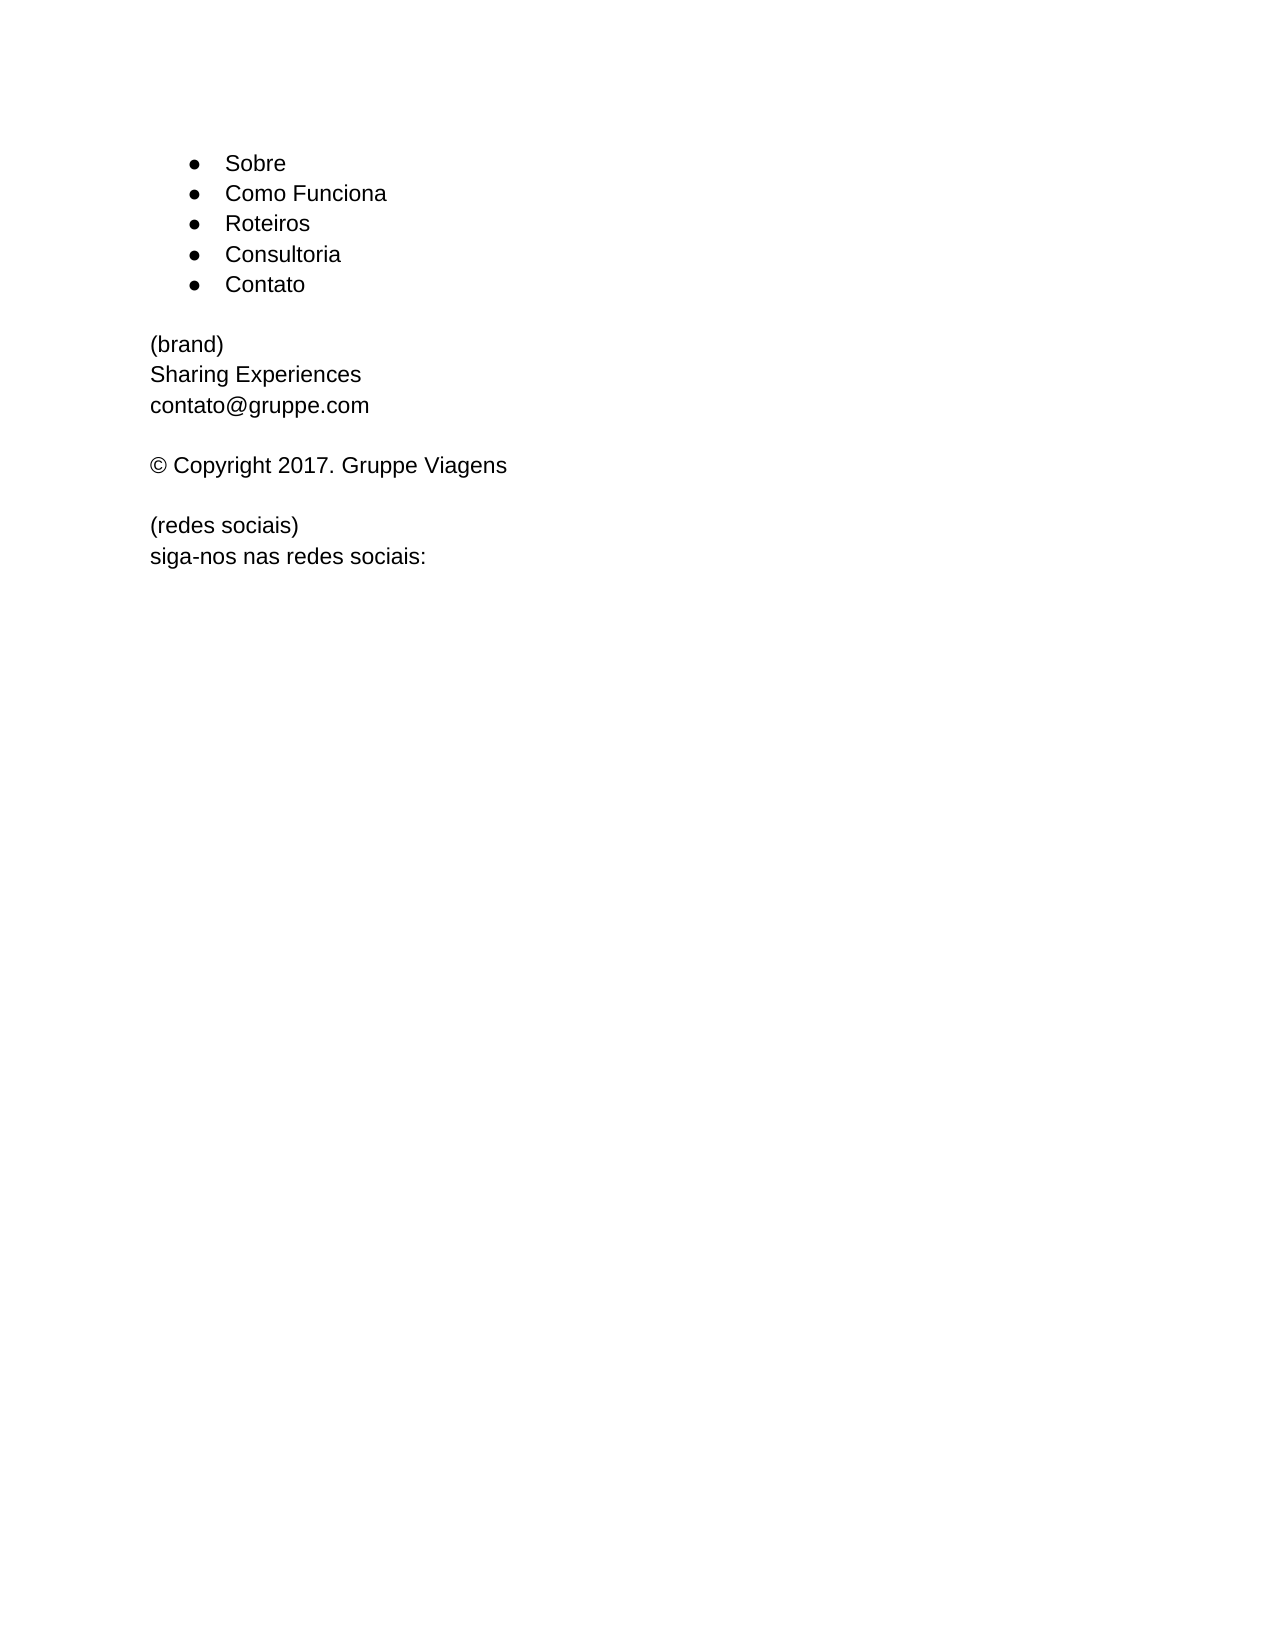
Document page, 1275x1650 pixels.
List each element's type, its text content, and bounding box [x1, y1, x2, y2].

list Roteiros [187, 210, 1125, 237]
text (redes sociais) [150, 512, 1125, 539]
text siga-nos nas redes sociais: [150, 543, 1125, 569]
list Consultoria [187, 241, 1125, 267]
list Como Funciona [187, 180, 1125, 207]
text Sharing Experiences contato@gruppe.com © Copyright 2017. Gruppe Viagens [150, 361, 1125, 478]
text (brand) [150, 331, 1125, 358]
list Contato [187, 271, 1125, 297]
list Sobre [187, 150, 1125, 176]
